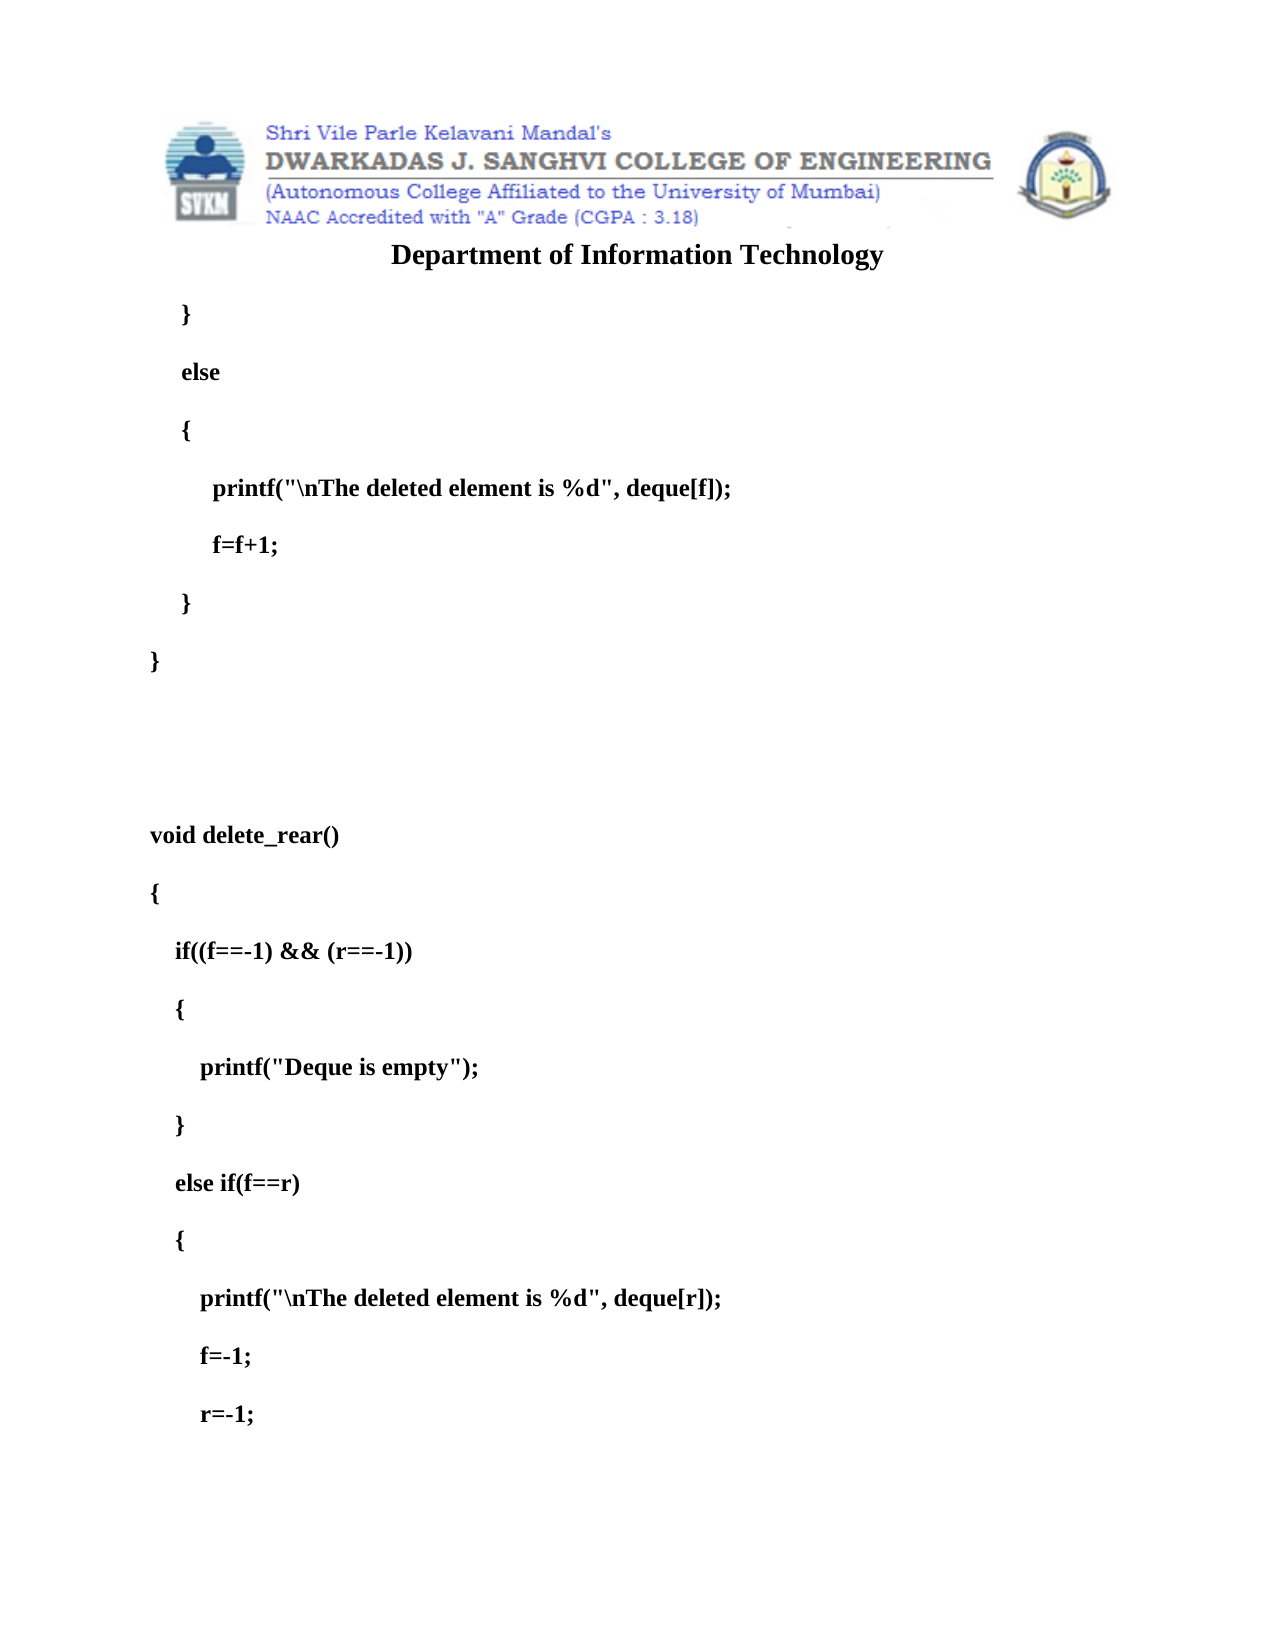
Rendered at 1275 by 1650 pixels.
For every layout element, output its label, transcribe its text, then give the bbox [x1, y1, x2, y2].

text void delete_rear() [150, 820, 1125, 849]
text { [150, 994, 1125, 1023]
text r=-1; [150, 1399, 1125, 1428]
text { [150, 1226, 1125, 1254]
text f=f+1; [150, 531, 1125, 559]
text printf("\nThe deleted element is %d", deque[r]); [150, 1283, 1125, 1312]
text else [150, 357, 1125, 386]
text } [150, 1110, 1125, 1138]
picture [159, 103, 1116, 238]
text if((f==-1) && (r==-1)) [150, 936, 1125, 965]
text } [150, 646, 1125, 675]
text } [150, 588, 1125, 617]
text printf("\nThe deleted element is %d", deque[f]); [150, 473, 1125, 501]
text else if(f==r) [150, 1168, 1125, 1196]
text { [150, 878, 1125, 907]
text printf("Deque is empty"); [150, 1052, 1125, 1081]
text { [150, 415, 1125, 443]
text f=-1; [150, 1341, 1125, 1370]
text } [150, 299, 1125, 328]
